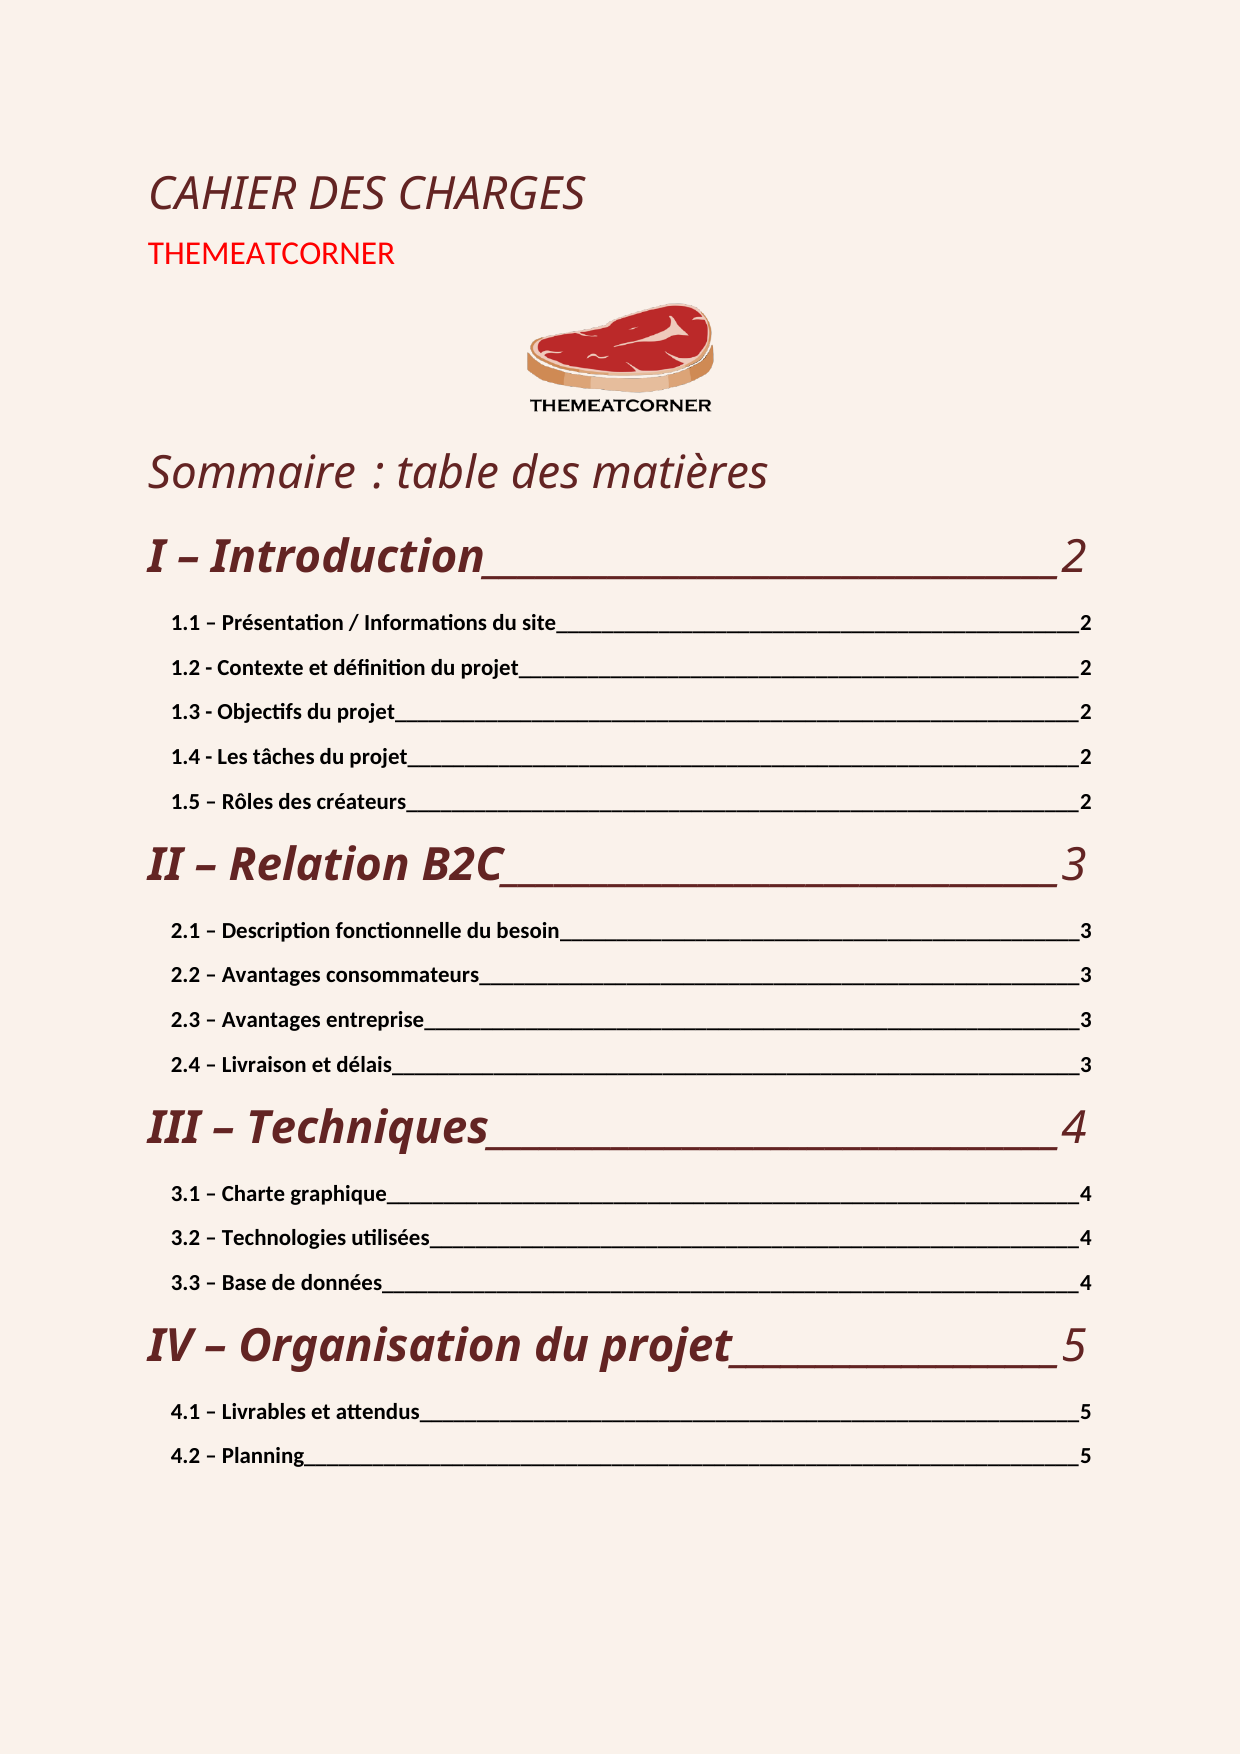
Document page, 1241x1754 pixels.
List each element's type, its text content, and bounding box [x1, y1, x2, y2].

text 1.3 - Objectifs du projet 2 [171, 697, 1093, 726]
text 4.2 – Planning 5 [171, 1442, 1093, 1469]
text 3.2 – Technologies utilisées 4 [171, 1223, 1093, 1251]
text 1.1 – Présentation / Informations du site 2 [171, 608, 1093, 636]
text 3.1 – Charte graphique 4 [171, 1179, 1093, 1207]
picture [525, 299, 716, 415]
text 1.5 – Rôles des créateurs 2 [171, 787, 1093, 815]
text I – Introduction 2 [148, 524, 1093, 586]
text 2.1 – Description fonctionnelle du besoin 3 [171, 916, 1093, 944]
text IV – Organisation du projet 5 [148, 1313, 1093, 1375]
text 3.3 – Base de données 4 [171, 1268, 1093, 1296]
text THEMEATCORNER [148, 232, 1093, 272]
text 2.3 – Avantages entreprise 3 [171, 1005, 1093, 1033]
text II – Relation B2C 3 [148, 832, 1093, 894]
text 1.4 - Les tâches du projet 2 [171, 742, 1093, 770]
text 1.2 - Contexte et définition du projet 2 [171, 653, 1093, 681]
text 2.2 – Avantages consommateurs 3 [171, 960, 1093, 988]
text III – Techniques 4 [148, 1094, 1093, 1157]
text Sommaire : table des matières [148, 440, 1093, 502]
text CAHIER DES CHARGES [148, 160, 1093, 222]
text 2.4 – Livraison et délais 3 [171, 1050, 1093, 1078]
text 4.1 – Livrables et attendus 5 [171, 1397, 1093, 1425]
